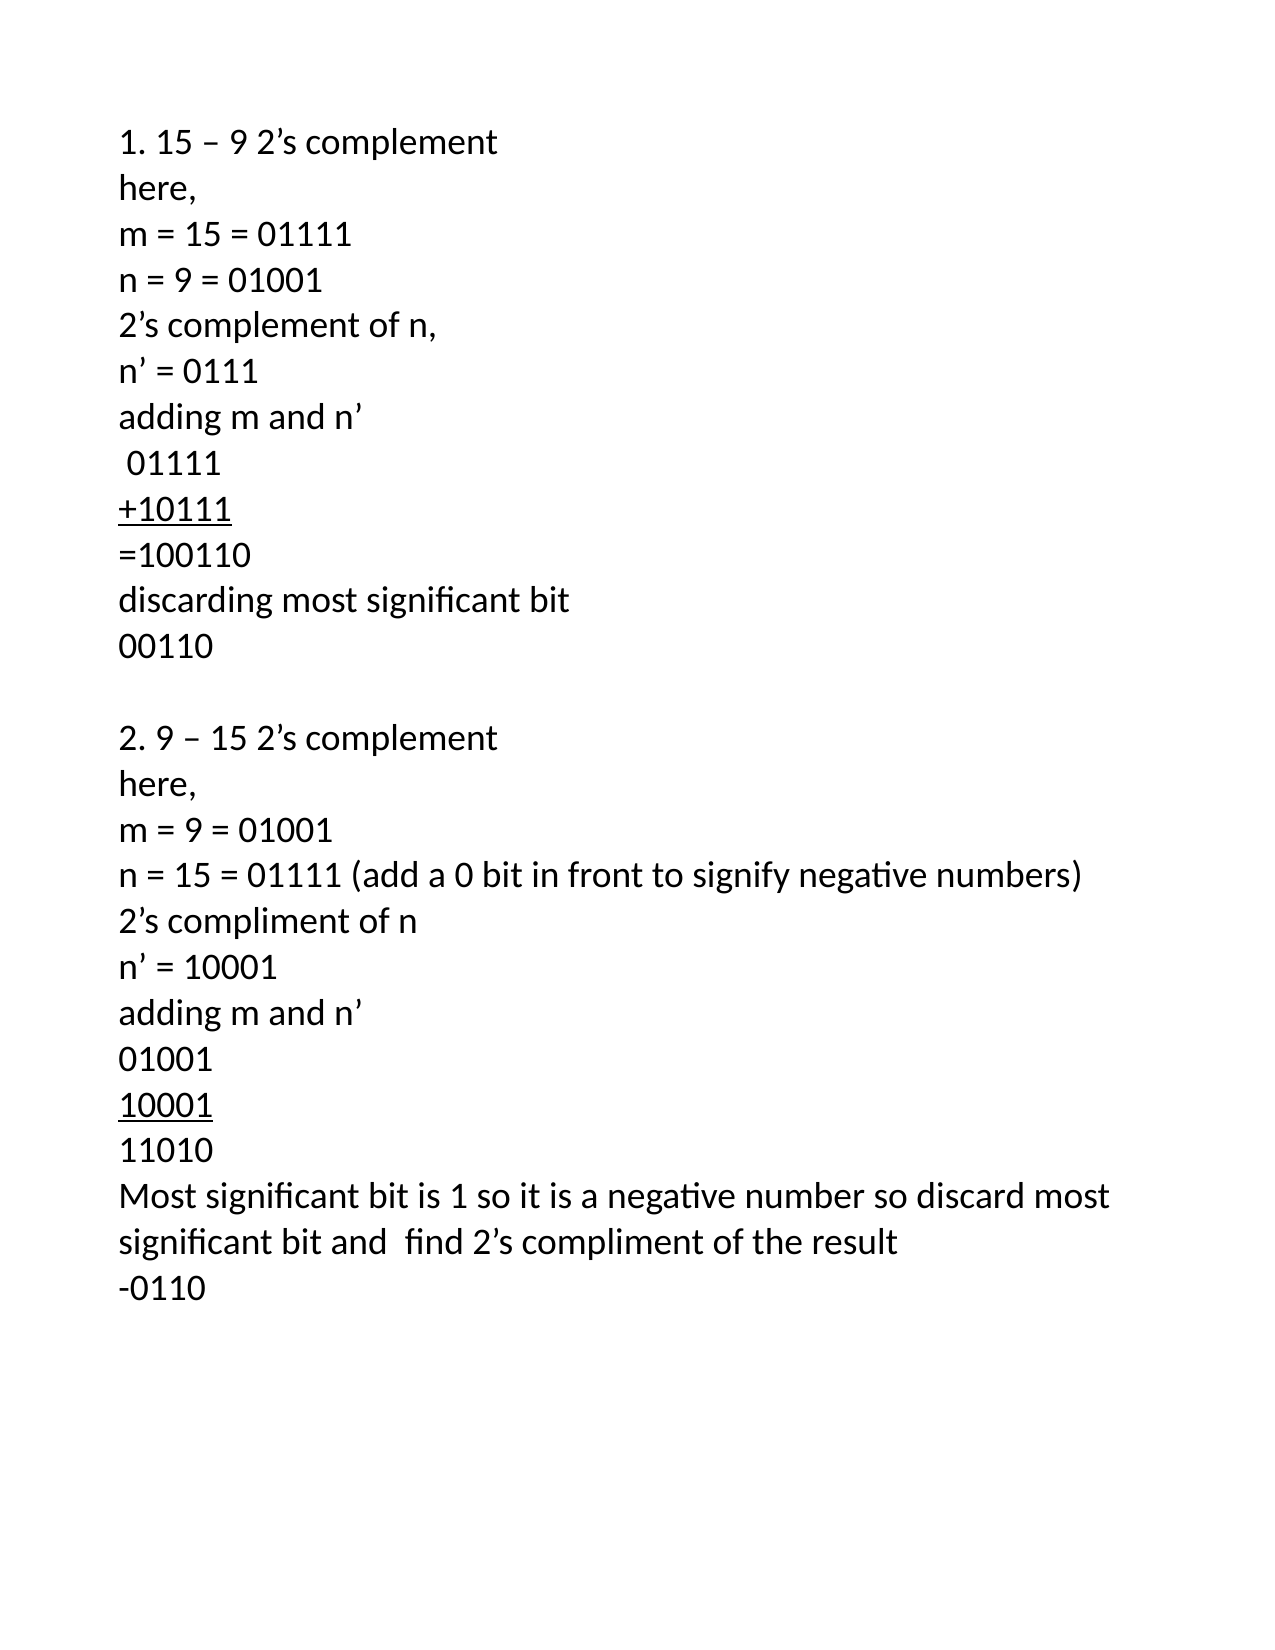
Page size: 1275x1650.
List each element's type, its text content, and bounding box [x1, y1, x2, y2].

text here, [118, 760, 1157, 806]
text m = 9 = 01001 [118, 806, 1157, 851]
text 10001 [118, 1081, 1157, 1126]
text n’ = 0111 [118, 347, 1157, 393]
text 01111 [118, 439, 1157, 485]
text 2. 9 – 15 2’s complement [118, 714, 1157, 760]
text m = 15 = 01111 [118, 210, 1157, 256]
text 2’s compliment of n [118, 897, 1157, 943]
text here, [118, 164, 1157, 210]
text n’ = 10001 [118, 943, 1157, 989]
text 2’s complement of n, [118, 301, 1157, 347]
text discarding most significant bit [118, 576, 1157, 622]
text 11010 [118, 1126, 1157, 1172]
text n = 9 = 01001 [118, 256, 1157, 301]
text 1. 15 – 9 2’s complement [118, 118, 1157, 164]
text adding m and n’ [118, 989, 1157, 1035]
text Most significant bit is 1 so it is a negative number so discard most significant bit and find 2’s compliment of the result [118, 1172, 1157, 1264]
text =100110 [118, 531, 1157, 576]
text 00110 [118, 622, 1157, 668]
text n = 15 = 01111 (add a 0 bit in front to signify negative numbers) [118, 851, 1157, 897]
text +10111 [118, 485, 1157, 531]
text 01001 [118, 1035, 1157, 1081]
text adding m and n’ [118, 393, 1157, 439]
text -0110 [118, 1264, 1157, 1310]
